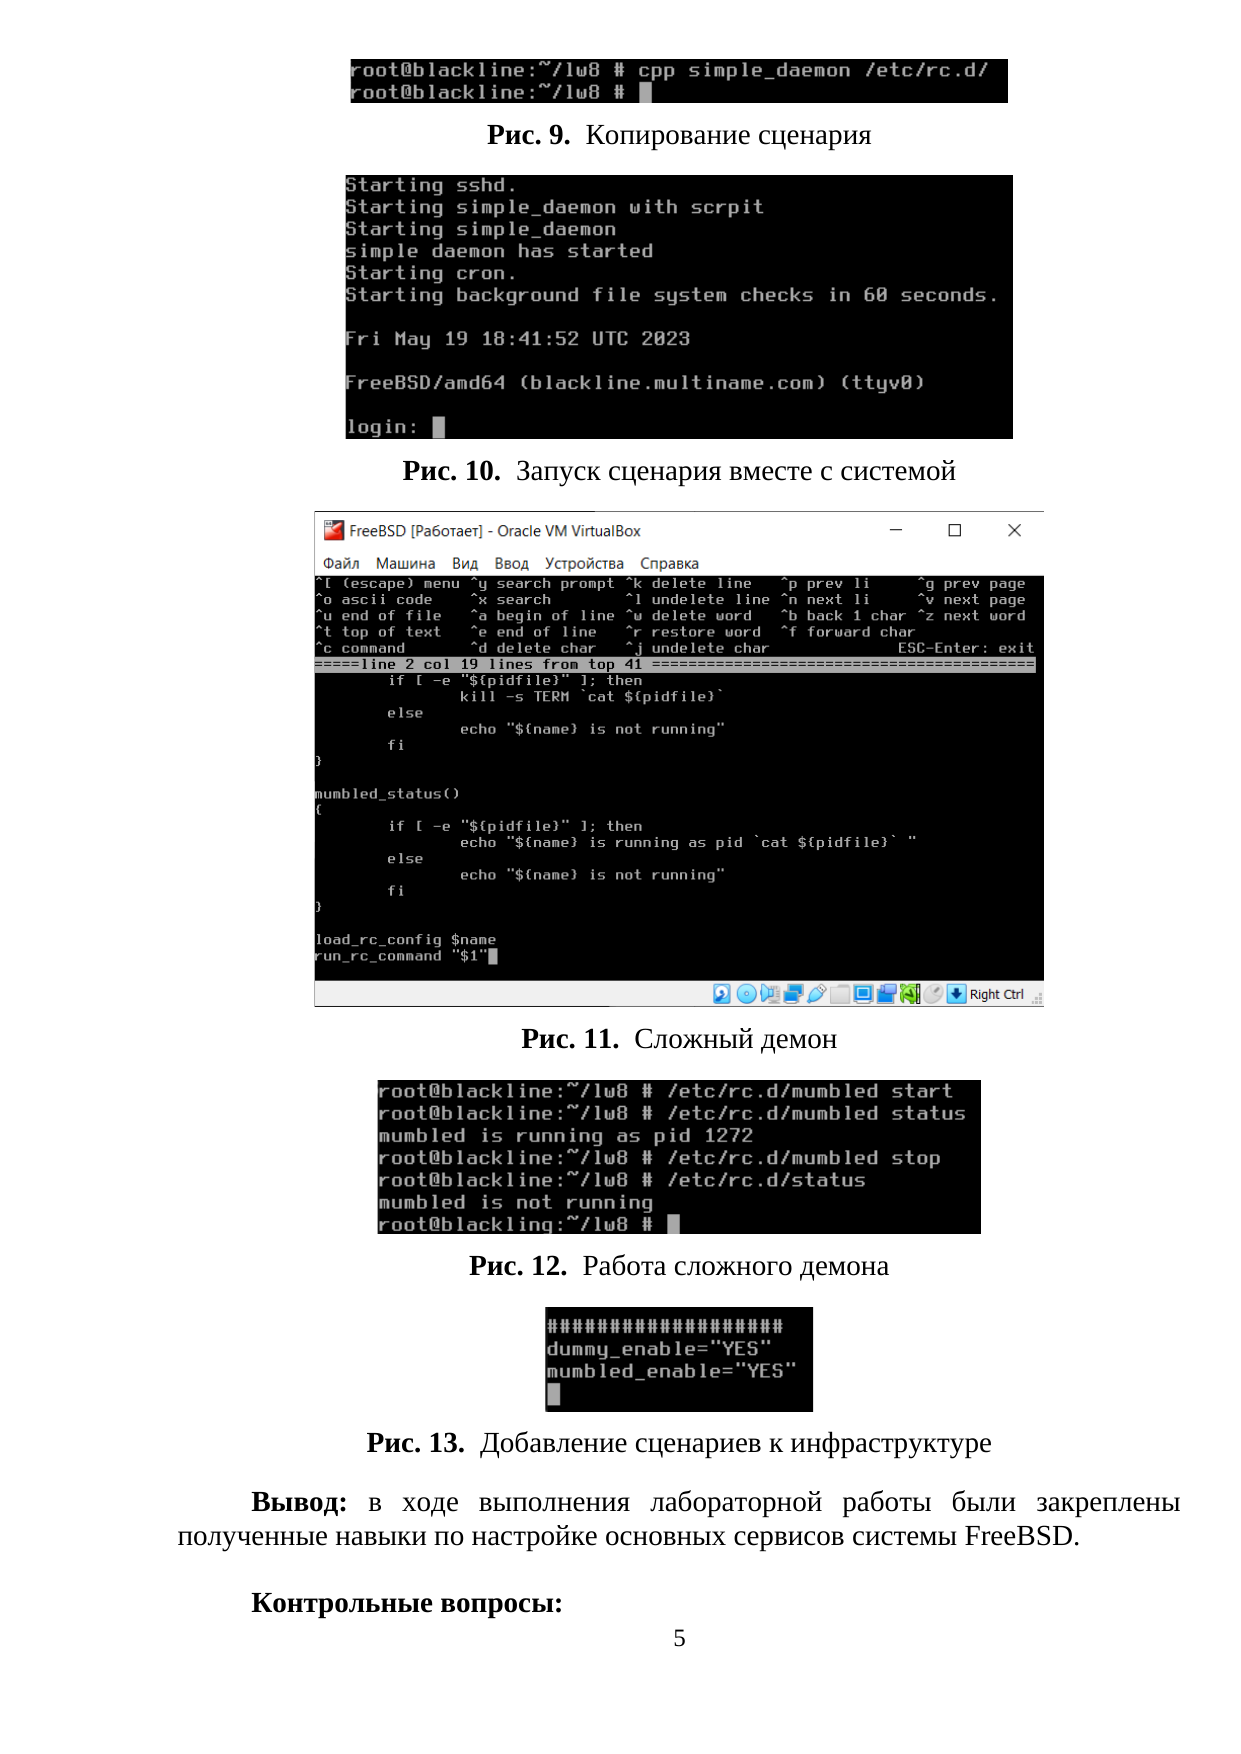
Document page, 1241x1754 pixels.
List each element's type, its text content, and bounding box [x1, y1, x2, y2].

picture [545, 1307, 814, 1412]
text Контрольные вопросы: [177, 1585, 1181, 1618]
text Вывод: в ходе выполнения лабораторной работы были закреплены полученные навыки по настройке основных сервисов системы FreeBSD. [177, 1484, 1181, 1551]
picture [345, 175, 1013, 439]
text Рис. 10. Запуск сценария вместе с системой [177, 453, 1181, 486]
picture [377, 1080, 981, 1234]
text Рис. 9. Копирование сценария [177, 117, 1181, 151]
text Рис. 13. Добавление сценариев к инфраструктуре [177, 1426, 1181, 1459]
text Рис. 12. Работа сложного демона [177, 1248, 1181, 1282]
text Рис. 11. Сложный демон [177, 1021, 1181, 1055]
picture [314, 511, 1044, 1007]
picture [350, 59, 1008, 103]
